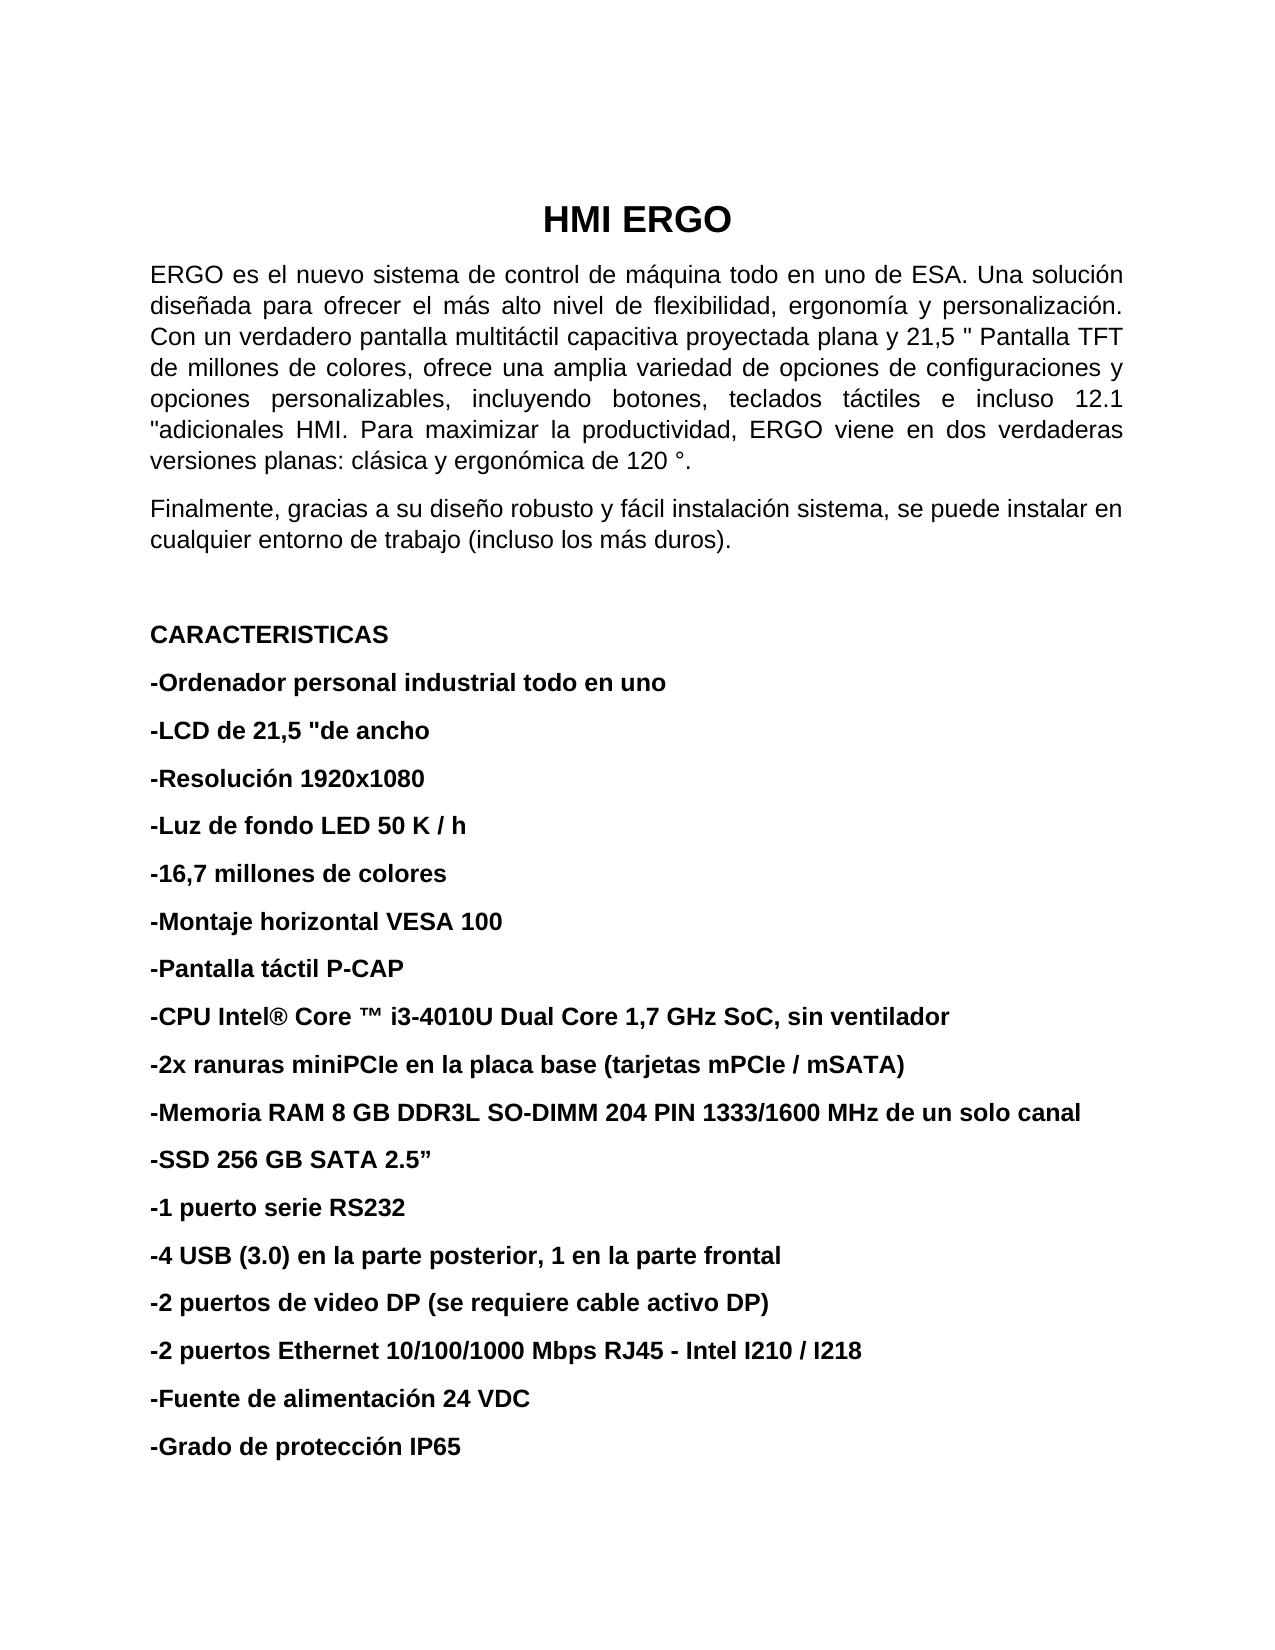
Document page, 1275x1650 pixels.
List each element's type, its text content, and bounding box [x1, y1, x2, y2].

text -2 puertos Ethernet 10/100/1000 Mbps RJ45 - Intel I210 / I218 [150, 1336, 1125, 1365]
text -Pantalla táctil P-CAP [150, 954, 1125, 983]
text Finalmente, gracias a su diseño robusto y fácil instalación sistema, se puede instalar en cualquier entorno de trabajo (incluso los más duros). [150, 494, 1125, 554]
text -Ordenador personal industrial todo en uno [150, 668, 1125, 697]
text ERGO es el nuevo sistema de control de máquina todo en uno de ESA. Una solución diseñada para ofrecer el más alto nivel de flexibilidad, ergonomía y personalización. Con un verdadero pantalla multitáctil capacitiva proyectada plana y 21,5 " Pantalla TFT de millones de colores, ofrece una amplia variedad de opciones de configuraciones y opciones personalizables, incluyendo botones, teclados táctiles e incluso 12.1 "adicionales HMI. Para maximizar la productividad, ERGO viene en dos verdaderas versiones planas: clásica y ergonómica de 120 °. [150, 260, 1125, 475]
text -Montaje horizontal VESA 100 [150, 907, 1125, 936]
text -Fuente de alimentación 24 VDC [150, 1384, 1125, 1413]
text -2x ranuras miniPCIe en la placa base (tarjetas mPCIe / mSATA) [150, 1050, 1125, 1079]
text -Resolución 1920x1080 [150, 764, 1125, 792]
text -4 USB (3.0) en la parte posterior, 1 en la parte frontal [150, 1241, 1125, 1269]
text HMI ERGO [150, 197, 1125, 240]
text -1 puerto serie RS232 [150, 1193, 1125, 1222]
text -16,7 millones de colores [150, 859, 1125, 888]
text -Memoria RAM 8 GB DDR3L SO-DIMM 204 PIN 1333/1600 MHz de un solo canal [150, 1098, 1125, 1126]
text -Luz de fondo LED 50 K / h [150, 811, 1125, 840]
text -CPU Intel® Core ™ i3-4010U Dual Core 1,7 GHz SoC, sin ventilador [150, 1002, 1125, 1031]
text CARACTERISTICAS [150, 621, 1125, 649]
text -Grado de protección IP65 [150, 1432, 1125, 1460]
text -SSD 256 GB SATA 2.5” [150, 1145, 1125, 1174]
text -LCD de 21,5 "de ancho [150, 716, 1125, 745]
text -2 puertos de video DP (se requiere cable activo DP) [150, 1288, 1125, 1317]
